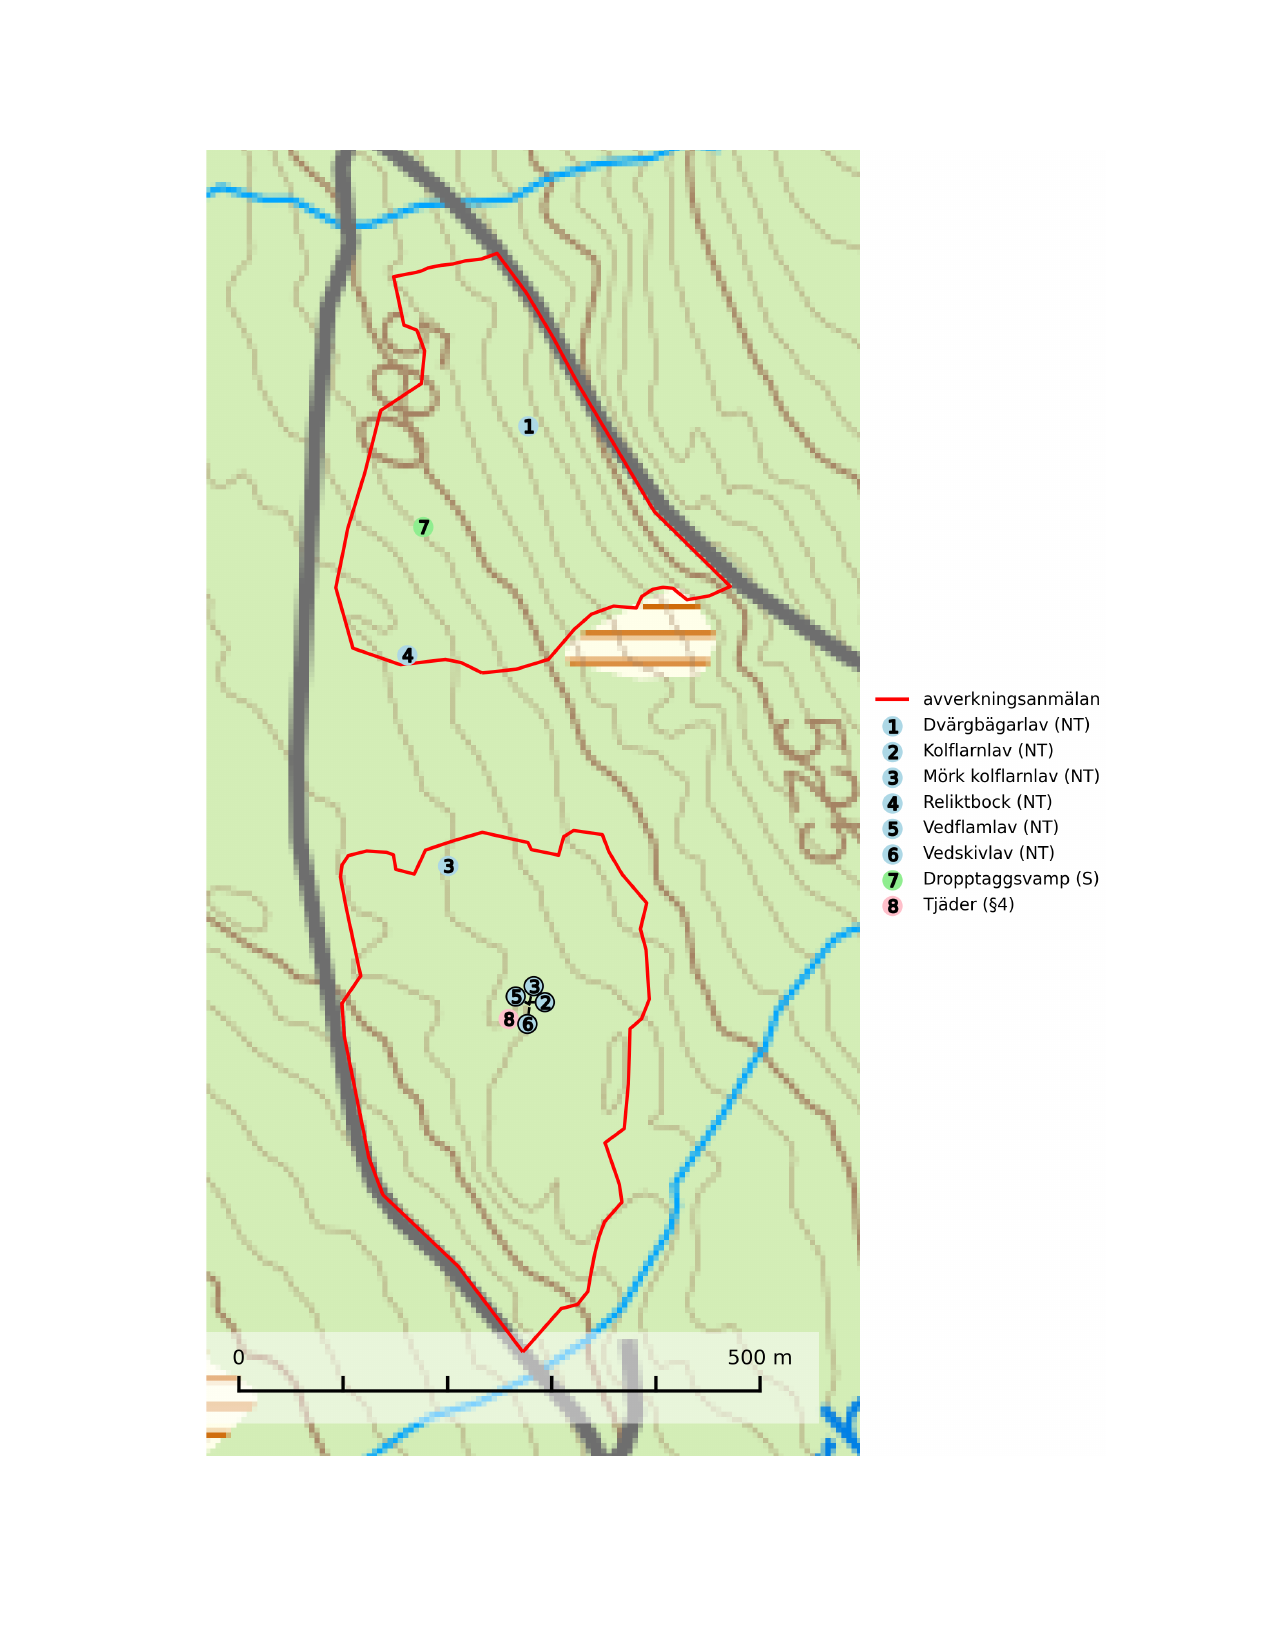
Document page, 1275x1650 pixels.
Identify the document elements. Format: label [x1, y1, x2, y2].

picture [206, 150, 1107, 1456]
